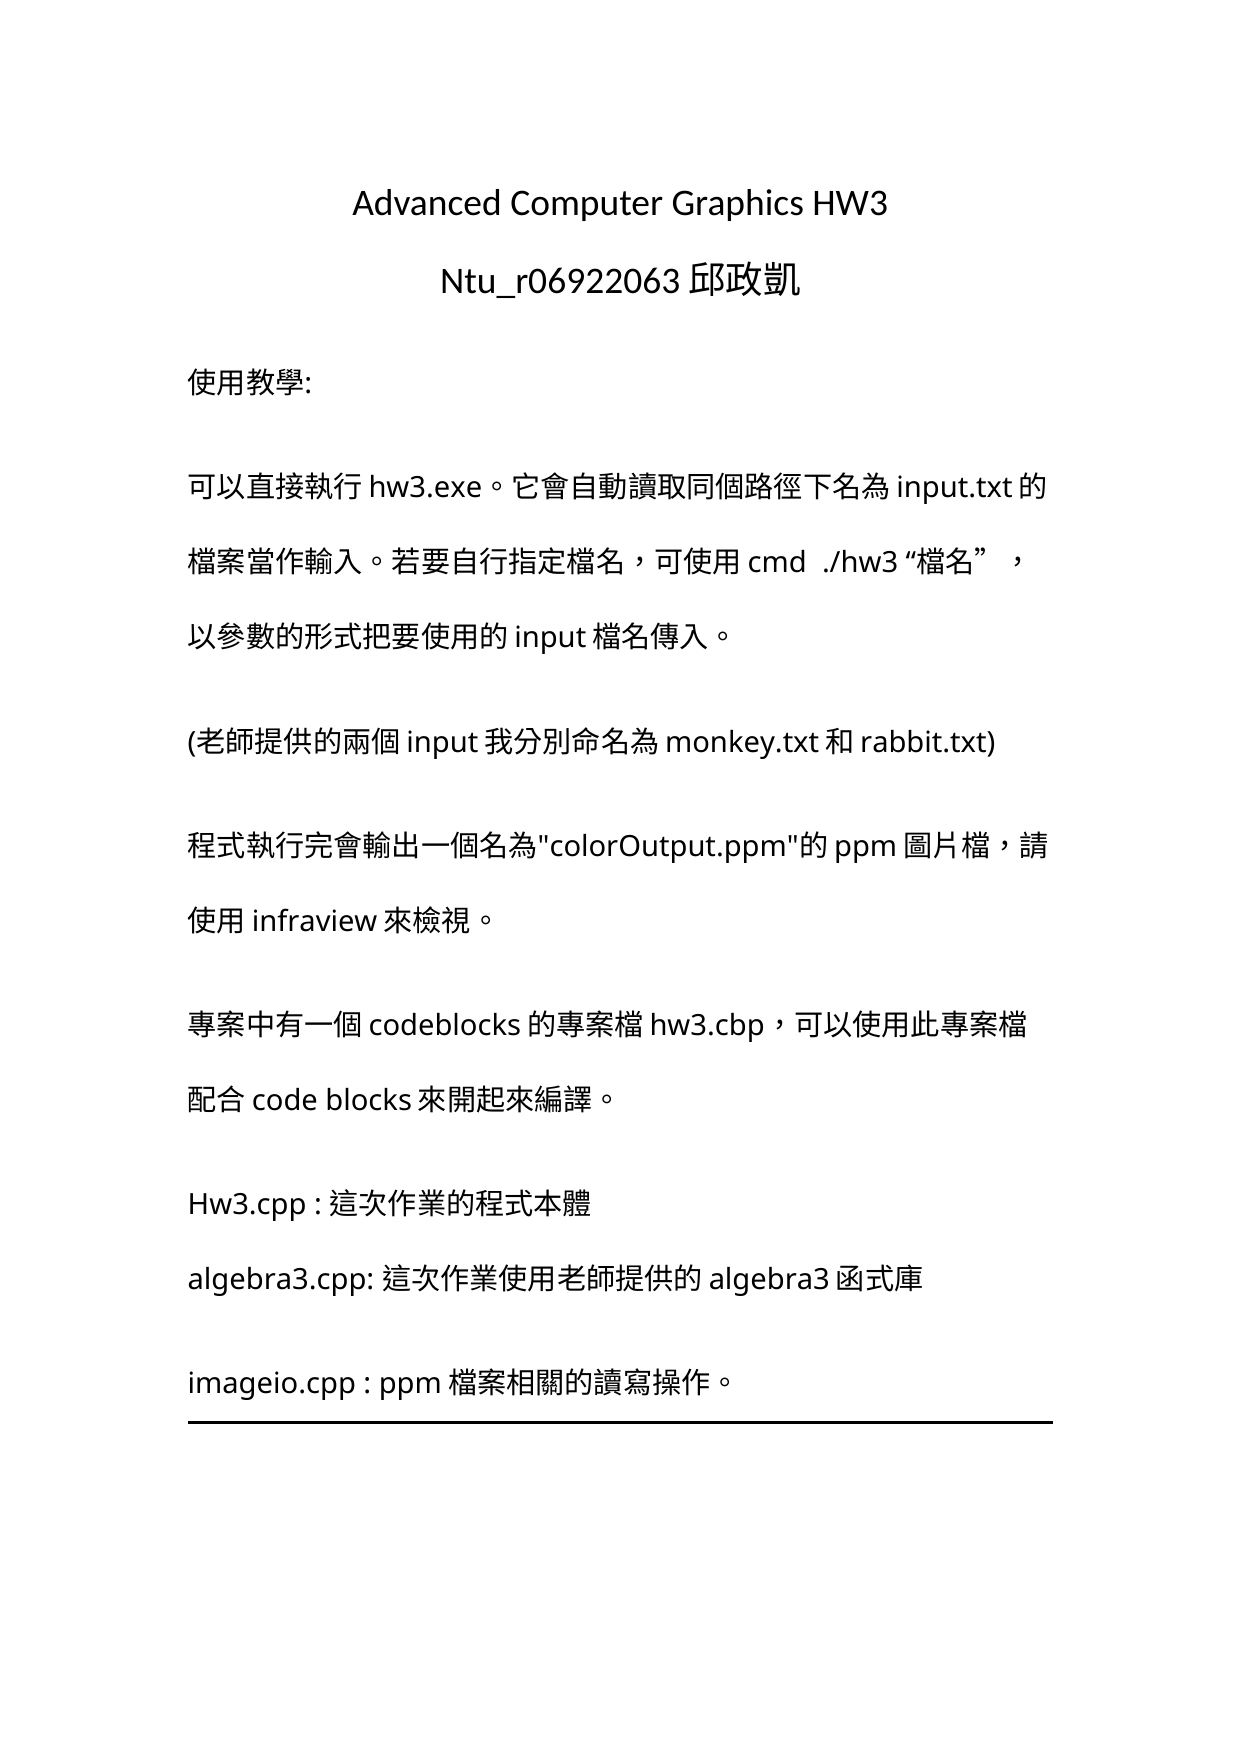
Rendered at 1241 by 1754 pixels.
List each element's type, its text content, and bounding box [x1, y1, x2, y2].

text 程式執行完會輸出一個名為"colorOutput.ppm"的ppm圖片檔，請使用infraview來檢視。 [187, 806, 1053, 956]
text Advanced Computer Graphics HW3 [187, 164, 1053, 239]
text 可以直接執行hw3.exe。它會自動讀取同個路徑下名為input.txt的檔案當作輸入。若要自行指定檔名，可使用cmd ./hw3 “檔名”，以參數的形式把要使用的input檔名傳入。 [187, 448, 1053, 673]
text (老師提供的兩個input我分別命名為monkey.txt和rabbit.txt) [187, 702, 1053, 777]
text 使用教學: [187, 344, 1053, 419]
text 專案中有一個codeblocks的專案檔hw3.cbp，可以使用此專案檔配合code blocks來開起來編譯。 [187, 985, 1053, 1135]
text imageio.cpp : ppm檔案相關的讀寫操作。 [187, 1344, 1053, 1424]
text Ntu_r06922063邱政凱 [187, 239, 1053, 314]
text Hw3.cpp : 這次作業的程式本體 algebra3.cpp: 這次作業使用老師提供的algebra3函式庫 [187, 1164, 1053, 1314]
